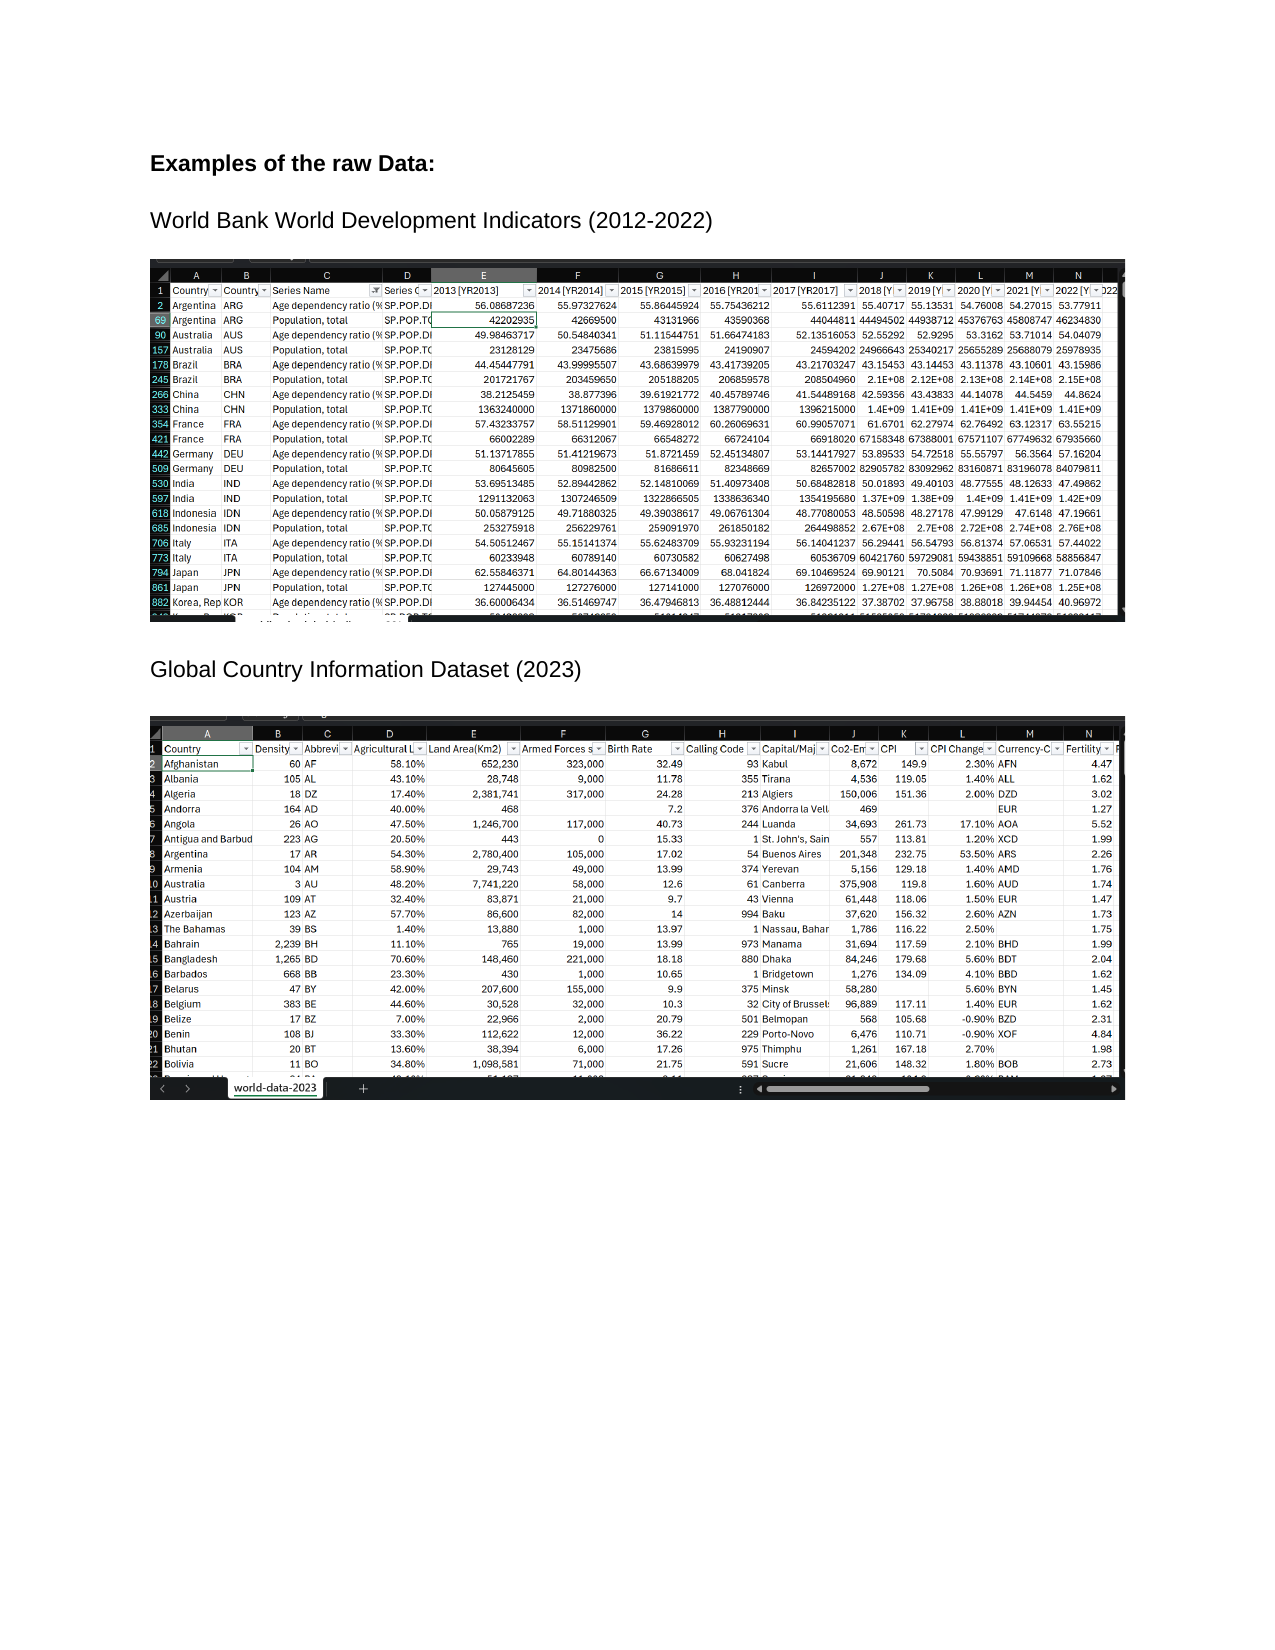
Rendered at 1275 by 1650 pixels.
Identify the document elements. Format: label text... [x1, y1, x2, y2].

picture [150, 259, 1125, 622]
text Examples of the raw Data: [150, 150, 1125, 176]
text World Bank World Development Indicators (2012-2022) [150, 207, 1125, 233]
picture [150, 716, 1125, 1100]
text Global Country Information Dataset (2023) [150, 656, 1125, 682]
